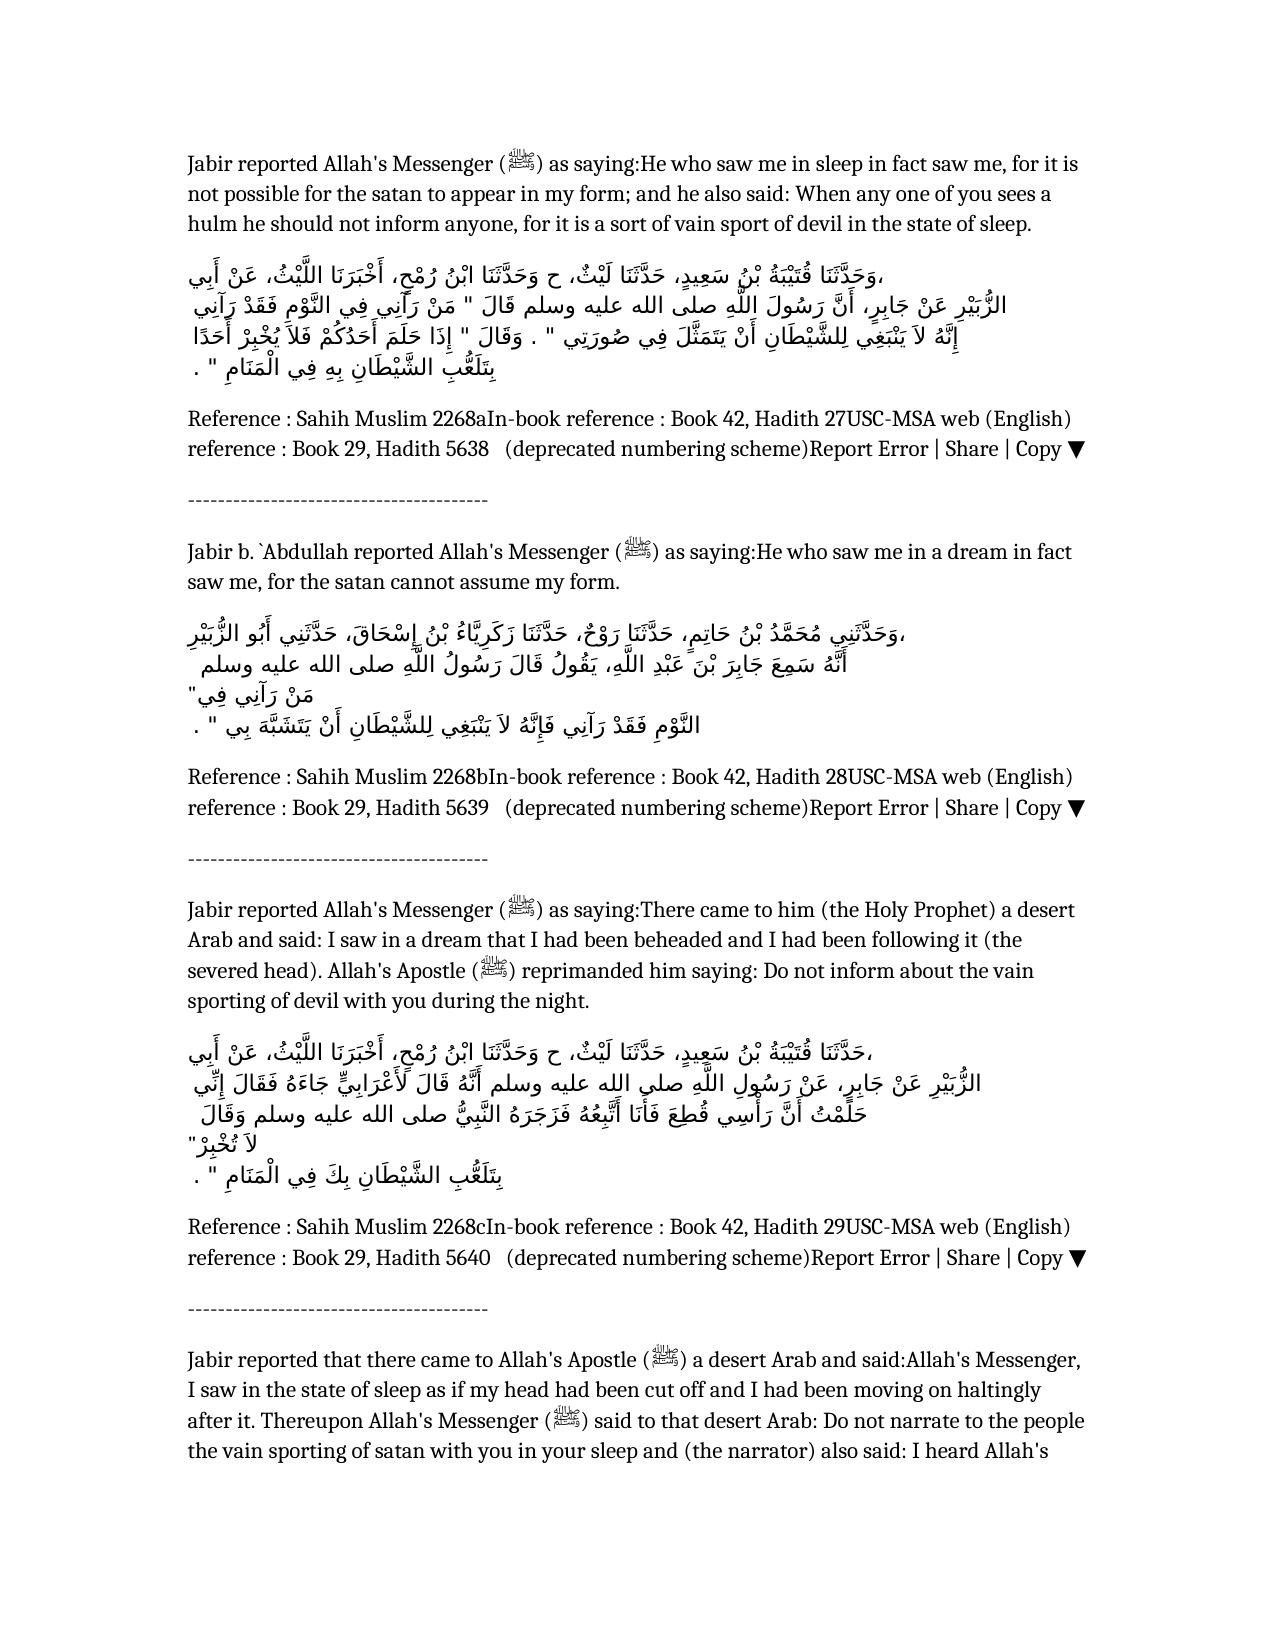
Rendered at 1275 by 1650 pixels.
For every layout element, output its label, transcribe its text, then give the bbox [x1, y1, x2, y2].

text وَحَدَّثَنِي مُحَمَّدُ بْنُ حَاتِمٍ، حَدَّثَنَا رَوْحٌ، حَدَّثَنَا زَكَرِيَّاءُ بْنُ إِسْحَاقَ، حَدَّثَنِي أَبُو الزُّبَيْرِ، أَنَّهُ سَمِعَ جَابِرَ بْنَ عَبْدِ اللَّهِ، يَقُولُ قَالَ رَسُولُ اللَّهِ صلى الله عليه وسلم ‏ "‏ مَنْ رَآنِي فِي النَّوْمِ فَقَدْ رَآنِي فَإِنَّهُ لاَ يَنْبَغِي لِلشَّيْطَانِ أَنْ يَتَشَبَّهَ بِي ‏"‏ ‏.‏ [187, 620, 1087, 739]
text Reference : Sahih Muslim 2268bIn-book reference : Book 42, Hadith 28USC-MSA web (English) reference : Book 29, Hadith 5639 (deprecated numbering scheme)Report Error | Share | Copy ▼ [187, 764, 1087, 821]
text Jabir b. `Abdullah reported Allah's Messenger (ﷺ) as saying:He who saw me in a dream in fact saw me, for the satan cannot assume my form. [187, 538, 1087, 596]
text Jabir reported Allah's Messenger (ﷺ) as saying:There came to him (the Holy Prophet) a desert Arab and said: I saw in a dream that I had been beheaded and I had been following it (the severed head). Allah's Apostle (ﷺ) reprimanded him saying: Do not inform about the vain sporting of devil with you during the night. [187, 896, 1087, 1015]
text وَحَدَّثَنَا قُتَيْبَةُ بْنُ سَعِيدٍ، حَدَّثَنَا لَيْثٌ، ح وَحَدَّثَنَا ابْنُ رُمْحٍ، أَخْبَرَنَا اللَّيْثُ، عَنْ أَبِي، الزُّبَيْرِ عَنْ جَابِرٍ، أَنَّ رَسُولَ اللَّهِ صلى الله عليه وسلم قَالَ ‏"‏ مَنْ رَآنِي فِي النَّوْمِ فَقَدْ رَآنِي إِنَّهُ لاَ يَنْبَغِي لِلشَّيْطَانِ أَنْ يَتَمَثَّلَ فِي صُورَتِي ‏"‏ ‏.‏ وَقَالَ ‏"‏ إِذَا حَلَمَ أَحَدُكُمْ فَلاَ يُخْبِرْ أَحَدًا بِتَلَعُّبِ الشَّيْطَانِ بِهِ فِي الْمَنَامِ ‏"‏ ‏.‏ [187, 262, 1087, 381]
text Reference : Sahih Muslim 2268aIn-book reference : Book 42, Hadith 27USC-MSA web (English) reference : Book 29, Hadith 5638 (deprecated numbering scheme)Report Error | Share | Copy ▼ [187, 406, 1087, 463]
text ---------------------------------------- [187, 1295, 1087, 1322]
text Reference : Sahih Muslim 2268cIn-book reference : Book 42, Hadith 29USC-MSA web (English) reference : Book 29, Hadith 5640 (deprecated numbering scheme)Report Error | Share | Copy ▼ [187, 1214, 1087, 1271]
text Jabir reported Allah's Messenger (ﷺ) as saying:He who saw me in sleep in fact saw me, for it is not possible for the satan to appear in my form; and he also said: When any one of you sees a hulm he should not inform anyone, for it is a sort of vain sport of devil in the state of sleep. [187, 150, 1087, 237]
text حَدَّثَنَا قُتَيْبَةُ بْنُ سَعِيدٍ، حَدَّثَنَا لَيْثٌ، ح وَحَدَّثَنَا ابْنُ رُمْحٍ، أَخْبَرَنَا اللَّيْثُ، عَنْ أَبِي، الزُّبَيْرِ عَنْ جَابِرٍ، عَنْ رَسُولِ اللَّهِ صلى الله عليه وسلم أَنَّهُ قَالَ لأَعْرَابِيٍّ جَاءَهُ فَقَالَ إِنِّي حَلَمْتُ أَنَّ رَأْسِي قُطِعَ فَأَنَا أَتَّبِعُهُ فَزَجَرَهُ النَّبِيُّ صلى الله عليه وسلم وَقَالَ ‏ "‏ لاَ تُخْبِرْ بِتَلَعُّبِ الشَّيْطَانِ بِكَ فِي الْمَنَامِ ‏"‏ ‏.‏ [187, 1039, 1087, 1189]
text ---------------------------------------- [187, 487, 1087, 514]
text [187, 1346, 1087, 1465]
text ---------------------------------------- [187, 845, 1087, 872]
